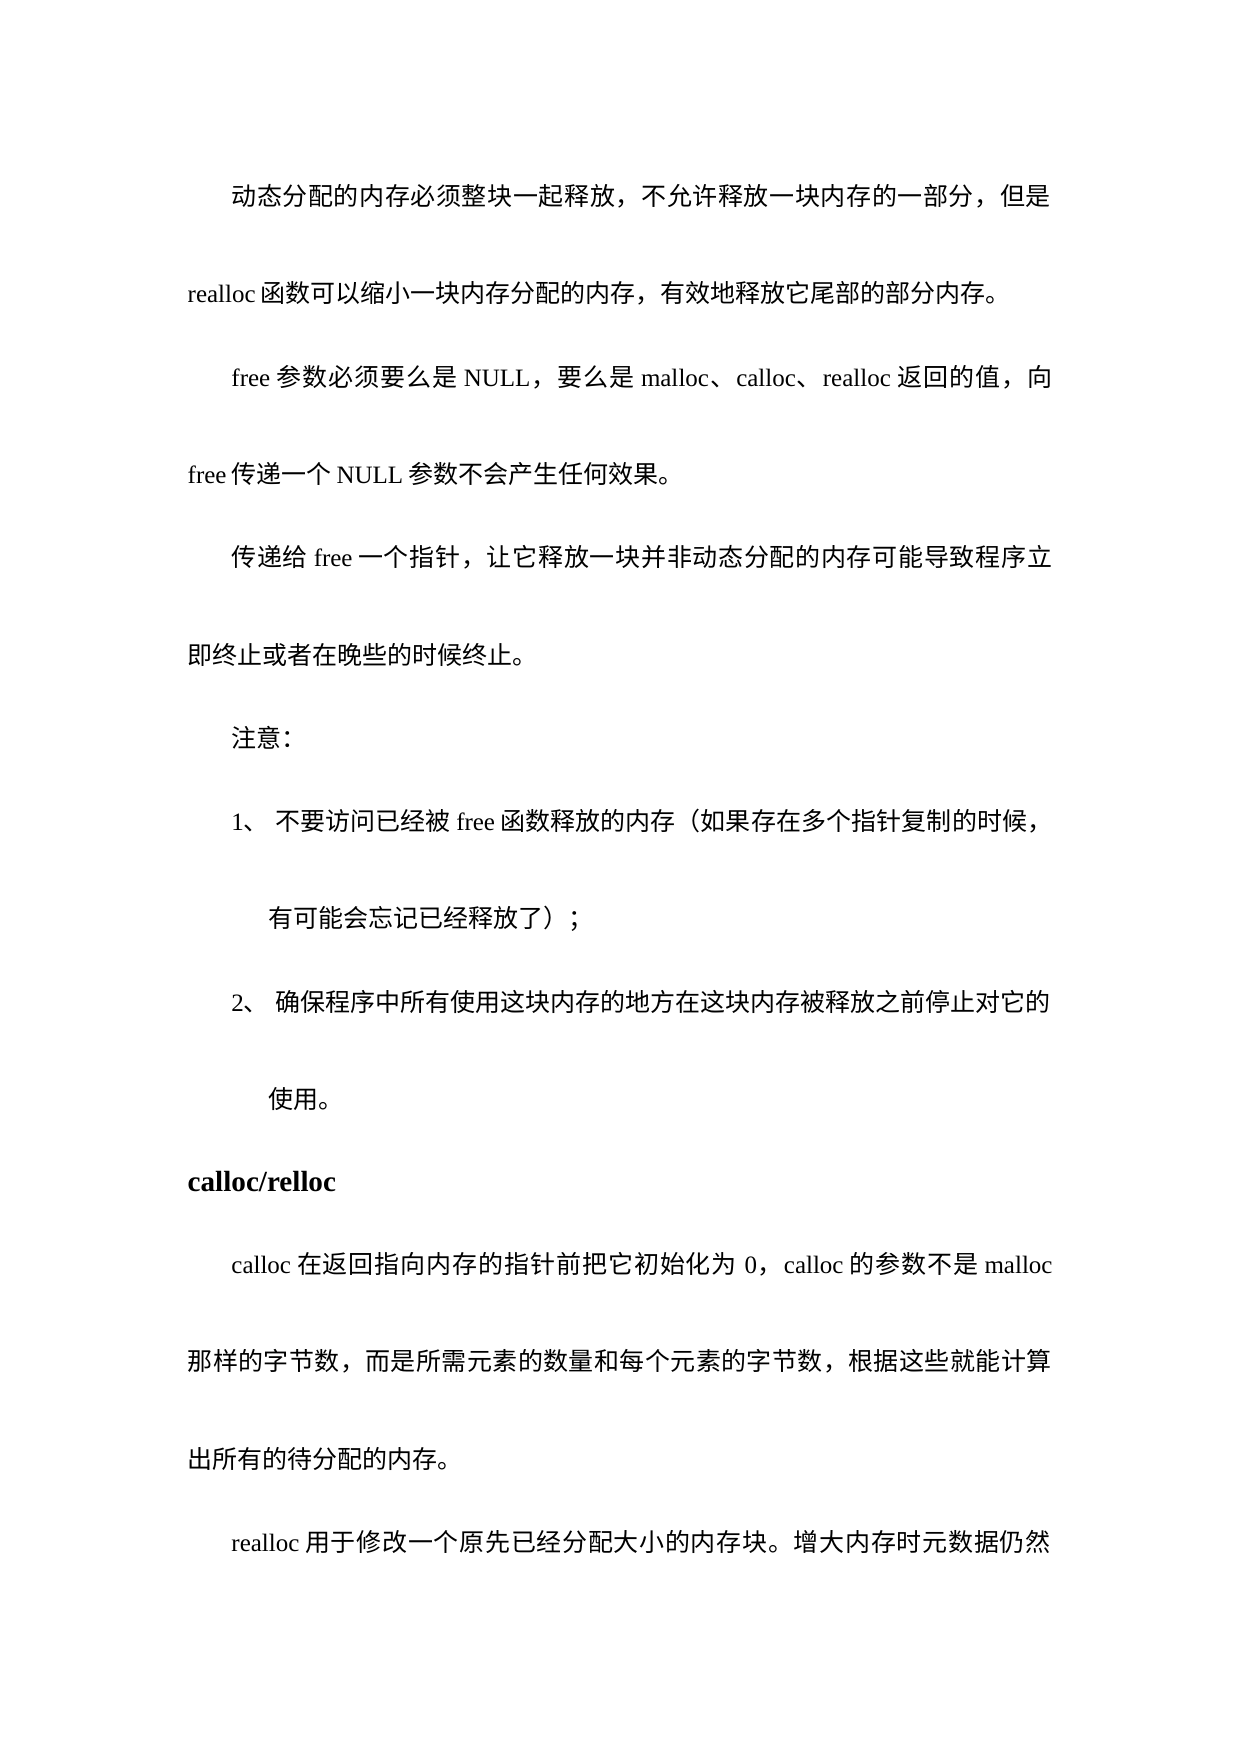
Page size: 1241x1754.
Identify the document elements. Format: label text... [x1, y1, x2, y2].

text 注意： [187, 704, 1053, 769]
text 动态分配的内存必须整块一起释放，不允许释放一块内存的一部分，但是realloc函数可以缩小一块内存分配的内存，有效地释放它尾部的部分内存。 [187, 162, 1053, 324]
subtitle calloc/relloc [187, 1148, 1053, 1213]
text free参数必须要么是NULL，要么是malloc、calloc、realloc返回的值，向free传递一个NULL参数不会产生任何效果。 [187, 343, 1053, 505]
list 不要访问已经被free函数释放的内存（如果存在多个指针复制的时候，有可能会忘记已经释放了）； [231, 787, 1053, 949]
text calloc在返回指向内存的指针前把它初始化为0，calloc的参数不是malloc那样的字节数，而是所需元素的数量和每个元素的字节数，根据这些就能计算出所有的待分配的内存。 [187, 1230, 1053, 1490]
text 传递给free一个指针，让它释放一块并非动态分配的内存可能导致程序立即终止或者在晚些的时候终止。 [187, 523, 1053, 686]
list 确保程序中所有使用这块内存的地方在这块内存被释放之前停止对它的使用。 [231, 968, 1053, 1130]
